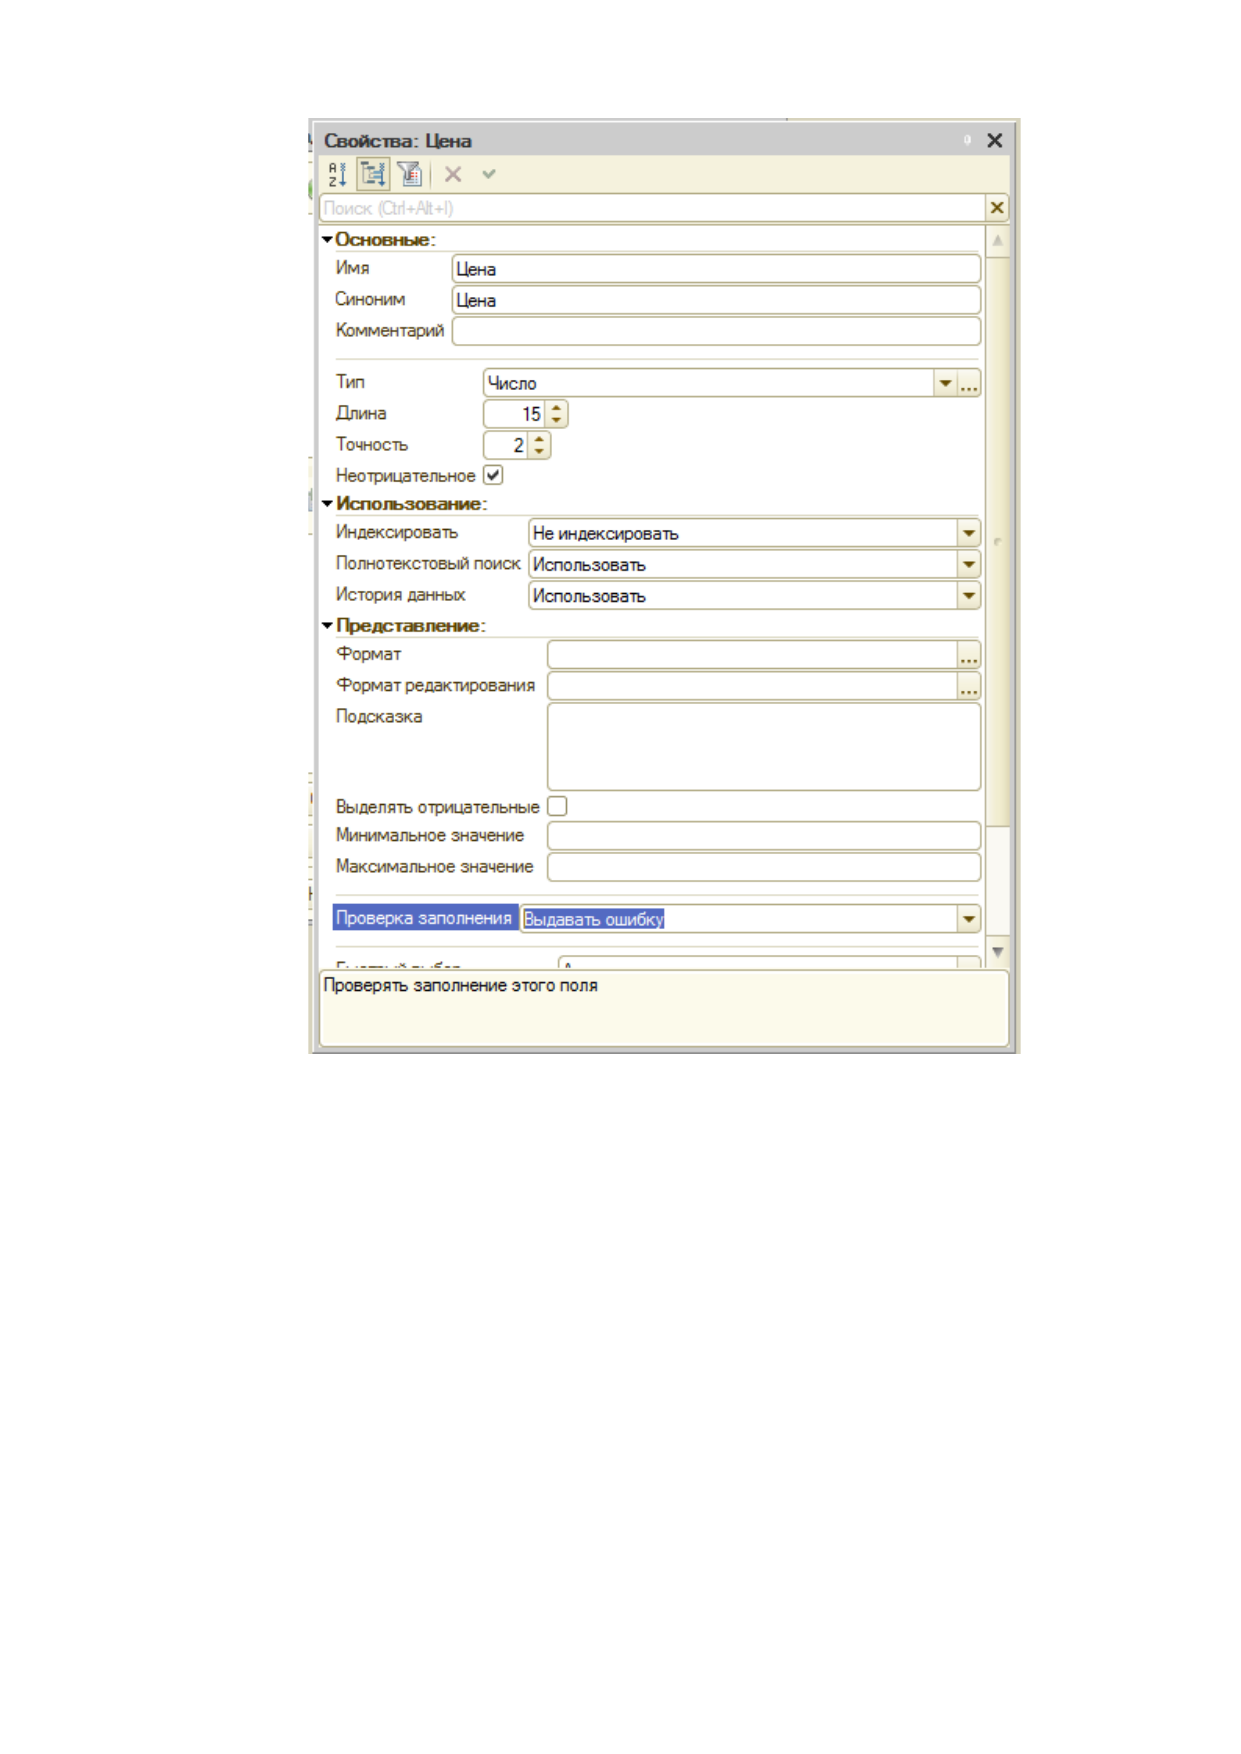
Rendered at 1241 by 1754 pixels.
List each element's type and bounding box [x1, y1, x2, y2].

picture [308, 118, 1021, 1054]
